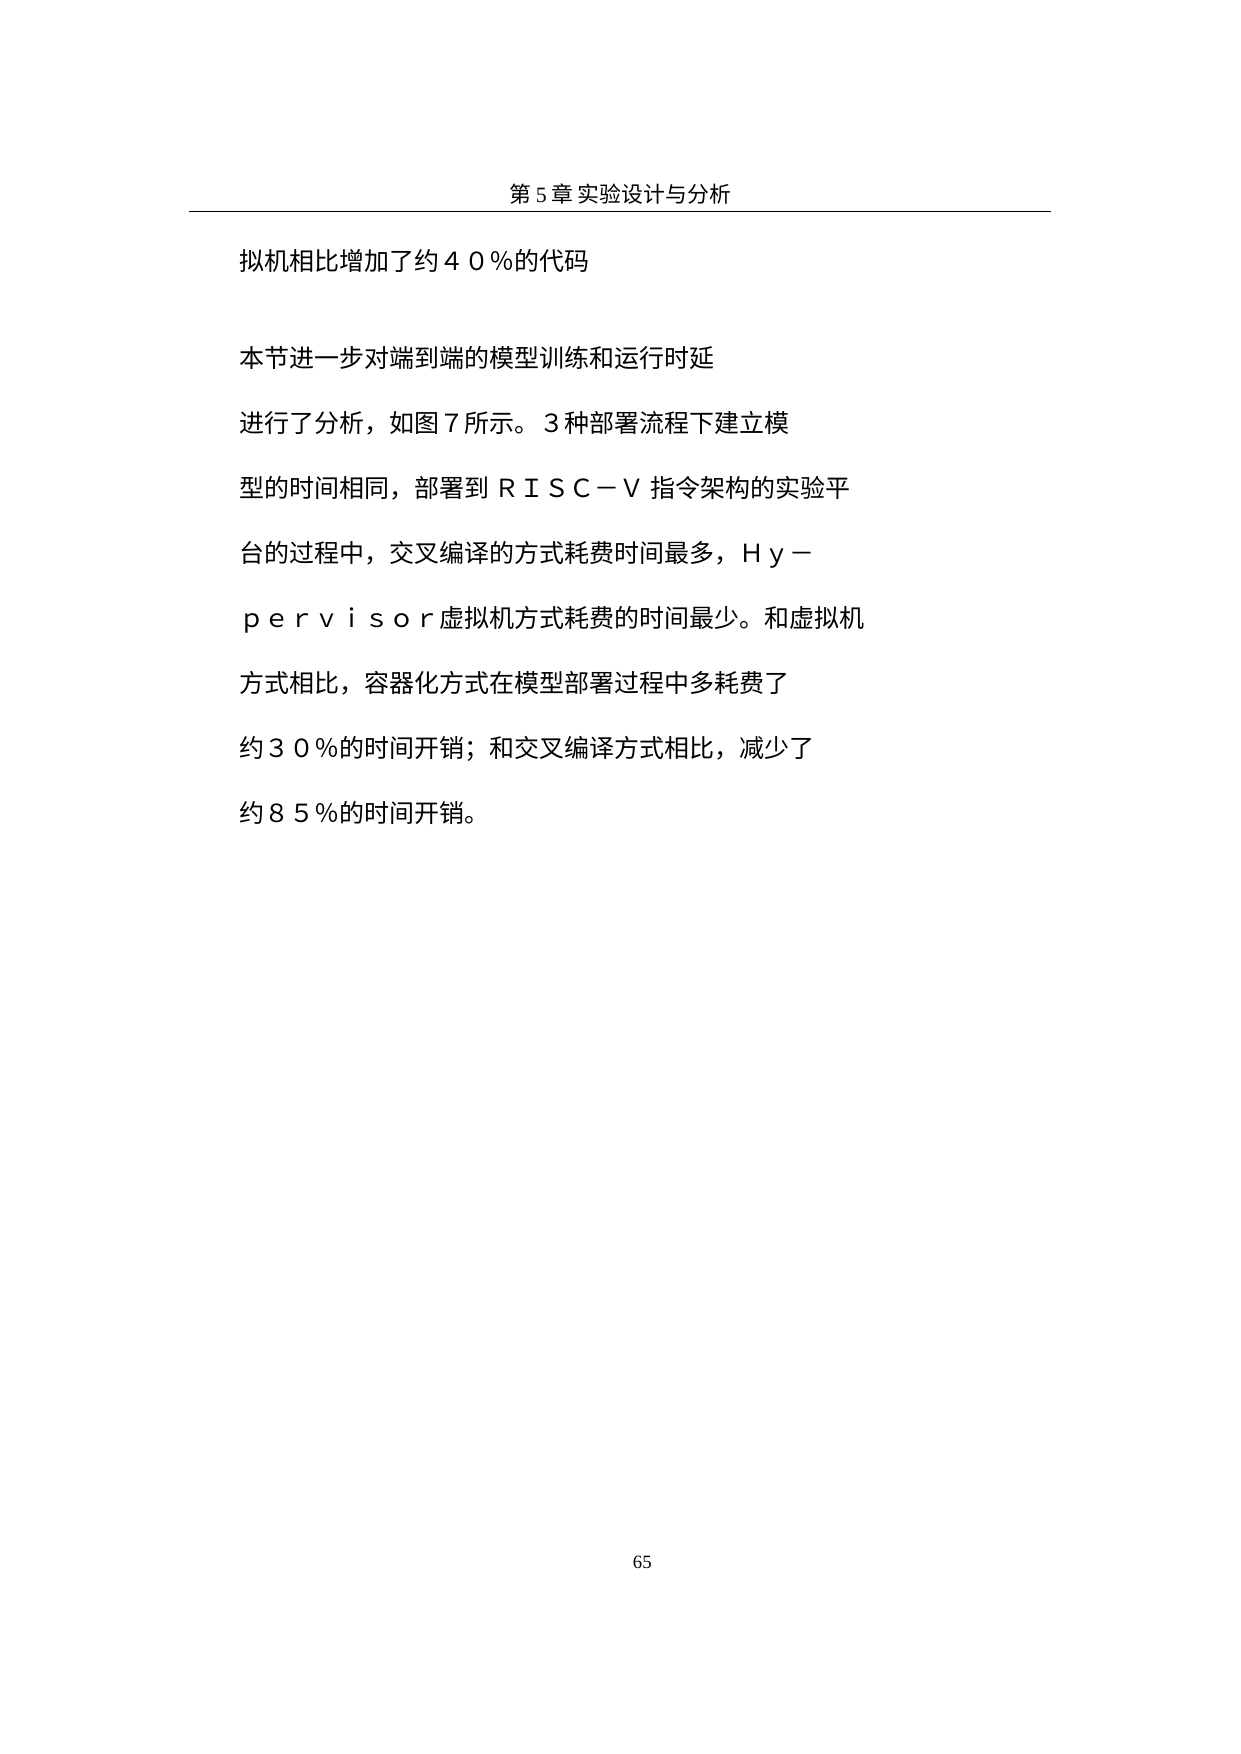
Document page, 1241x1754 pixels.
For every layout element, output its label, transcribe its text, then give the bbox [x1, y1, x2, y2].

text 约８５％的时间开销。 [189, 779, 1051, 844]
text 约３０％的时间开销；和交叉编译方式相比，减少了 [189, 714, 1051, 779]
text 进行了分析，如图７所示。３种部署流程下建立模 [189, 389, 1051, 454]
text 拟机相比增加了约４０％的代码 [189, 227, 1051, 292]
text 台的过程中，交叉编译的方式耗费时间最多，Ｈｙ－ [189, 519, 1051, 584]
text 方式相比，容器化方式在模型部署过程中多耗费了 [189, 649, 1051, 714]
text 型的时间相同，部署到 ＲＩＳＣ－Ｖ 指令架构的实验平 [189, 454, 1051, 519]
text ｐｅｒｖｉｓｏｒ虚拟机方式耗费的时间最少。和虚拟机 [189, 584, 1051, 649]
text 本节进一步对端到端的模型训练和运行时延 [189, 324, 1051, 389]
